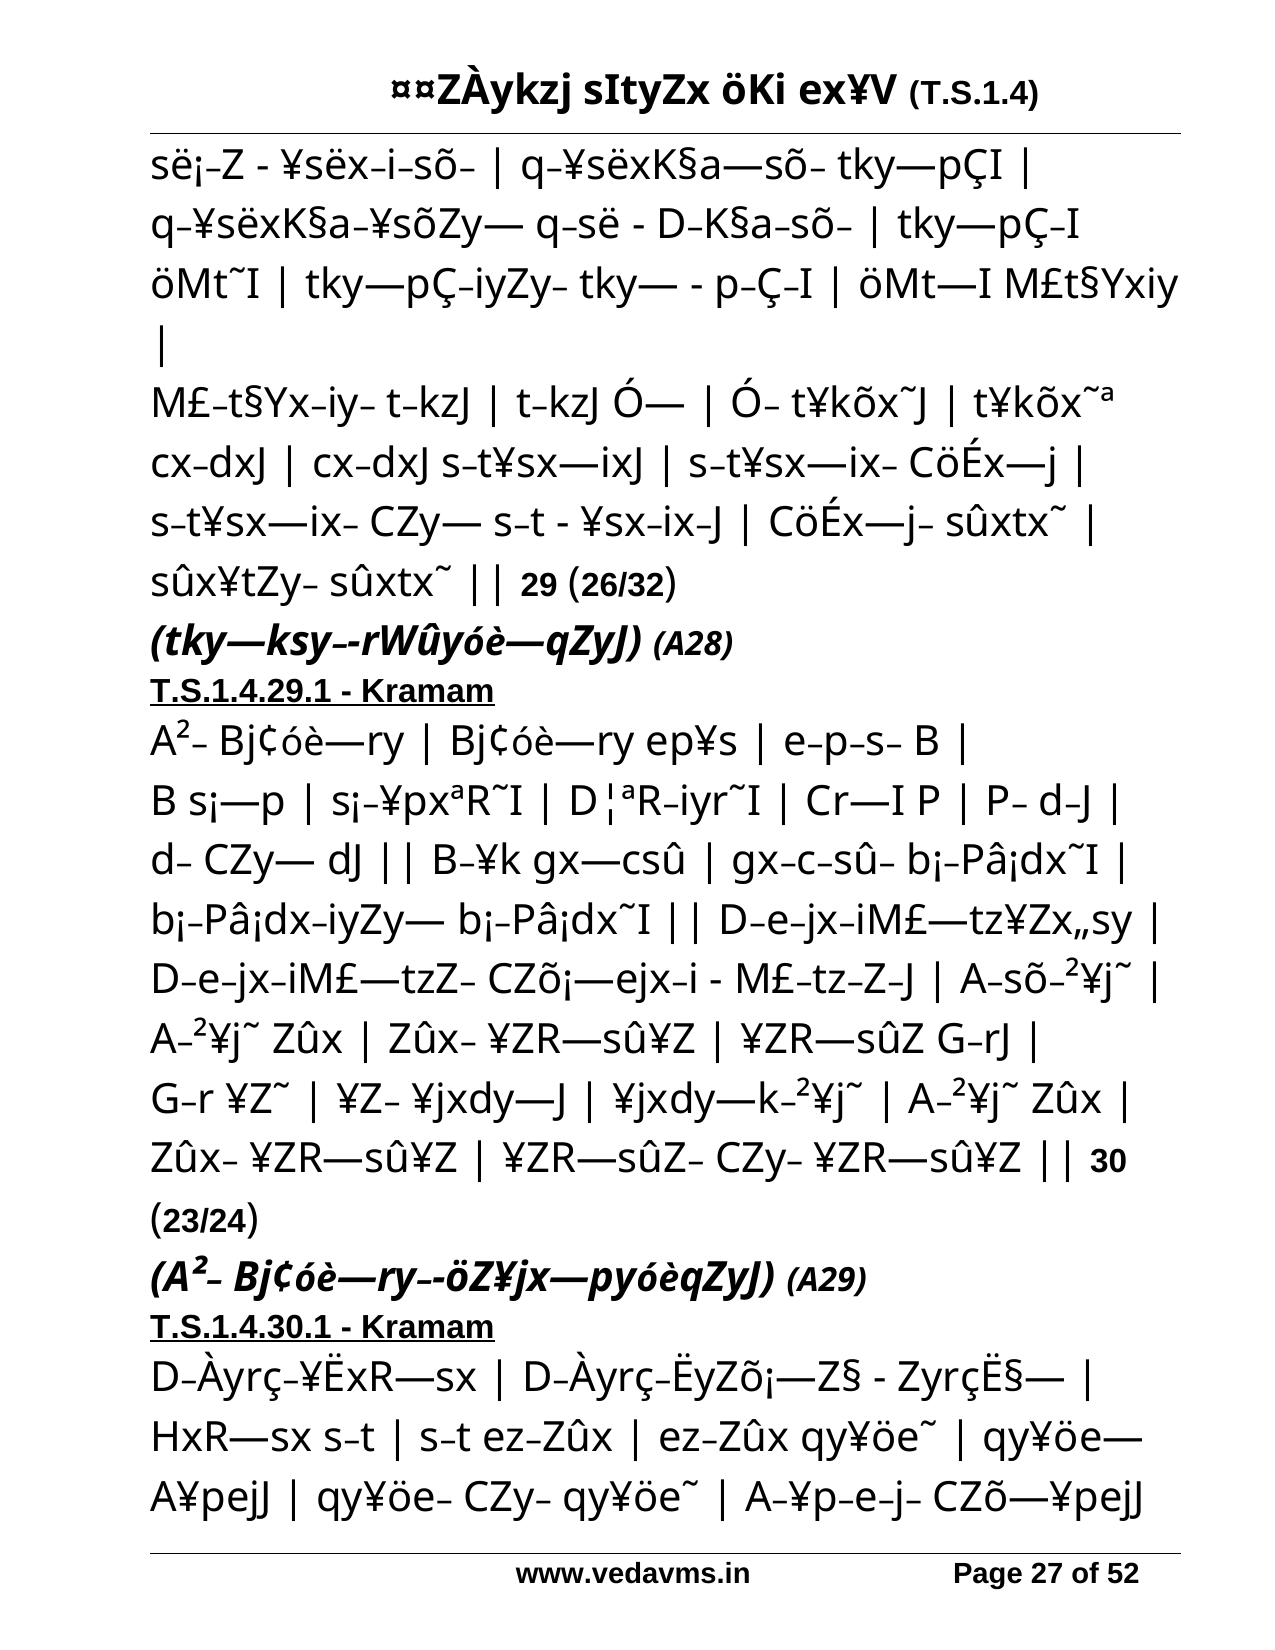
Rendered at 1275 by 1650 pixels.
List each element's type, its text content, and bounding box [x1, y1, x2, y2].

text T.S.1.4.29.1 - Kramam [150, 671, 1150, 709]
text M£–t§Yx–iy– t–kzJ | t–kzJ Ó— | Ó– t¥kõx˜J | t¥kõx˜ª [150, 373, 1181, 429]
text b¡–Pâ¡dx–iyZy— b¡–Pâ¡dx˜I || D–e–jx–iM£—tz¥Zx„sy | [150, 890, 1181, 947]
text s–t¥sx—ix– CZy— s–t - ¥sx–ix–J | CöÉx—j– sûxtx˜ | sûx¥tZy– sûxtx˜ || 29 (26/32) [150, 492, 1181, 608]
text Zûx– ¥ZR—sû¥Z | ¥ZR—sûZ– CZy– ¥ZR—sû¥Z || 30 (23/24) [150, 1128, 1181, 1244]
text D–e–jx–iM£—tzZ– CZõ¡—ejx–i - M£–tz–Z–J | A–sõ–²¥j˜ | [150, 949, 1181, 1006]
text cx–dxJ | cx–dxJ s–t¥sx—ixJ | s–t¥sx—ix– CöÉx—j | [150, 432, 1181, 489]
text G–r ¥Z˜ | ¥Z– ¥jxdy—J | ¥jxdy—k–²¥j˜ | A–²¥j˜ Zûx | [150, 1068, 1181, 1125]
text T.S.1.4.30.1 - Kramam [150, 1307, 1150, 1345]
text (tky—ksy–-rWûyóè—qZyJ) (A28) [150, 611, 1181, 668]
text q–¥sëxK§a–¥sõZy— q–së - D–K§a–sõ– | tky—pÇ–I öMt˜I | tky—pÇ–iyZy– tky— - p–Ç–I | öMt—I M£t§Yxiy | [150, 194, 1181, 370]
text së¡–Z - ¥sëx–i–sõ– | q–¥sëxK§a—sõ– tky—pÇI | [150, 134, 1181, 191]
text A²– Bj¢óè—ry | Bj¢óè—ry ep¥s | e–p–s– B | [150, 711, 1181, 768]
text d– CZy— dJ || B–¥k gx—csû | gx–c–sû– b¡–Pâ¡dx˜I | [150, 830, 1181, 887]
text A–²¥j˜ Zûx | Zûx– ¥ZR—sû¥Z | ¥ZR—sûZ G–rJ | [150, 1009, 1181, 1066]
text (A²– Bj¢óè—ry–-öZ¥jx—pyóèqZyJ) (A29) [150, 1247, 1181, 1304]
text B s¡—p | s¡–¥pxªR˜I | D¦ªR–iyr˜I | Cr—I P | P– d–J | [150, 771, 1181, 827]
